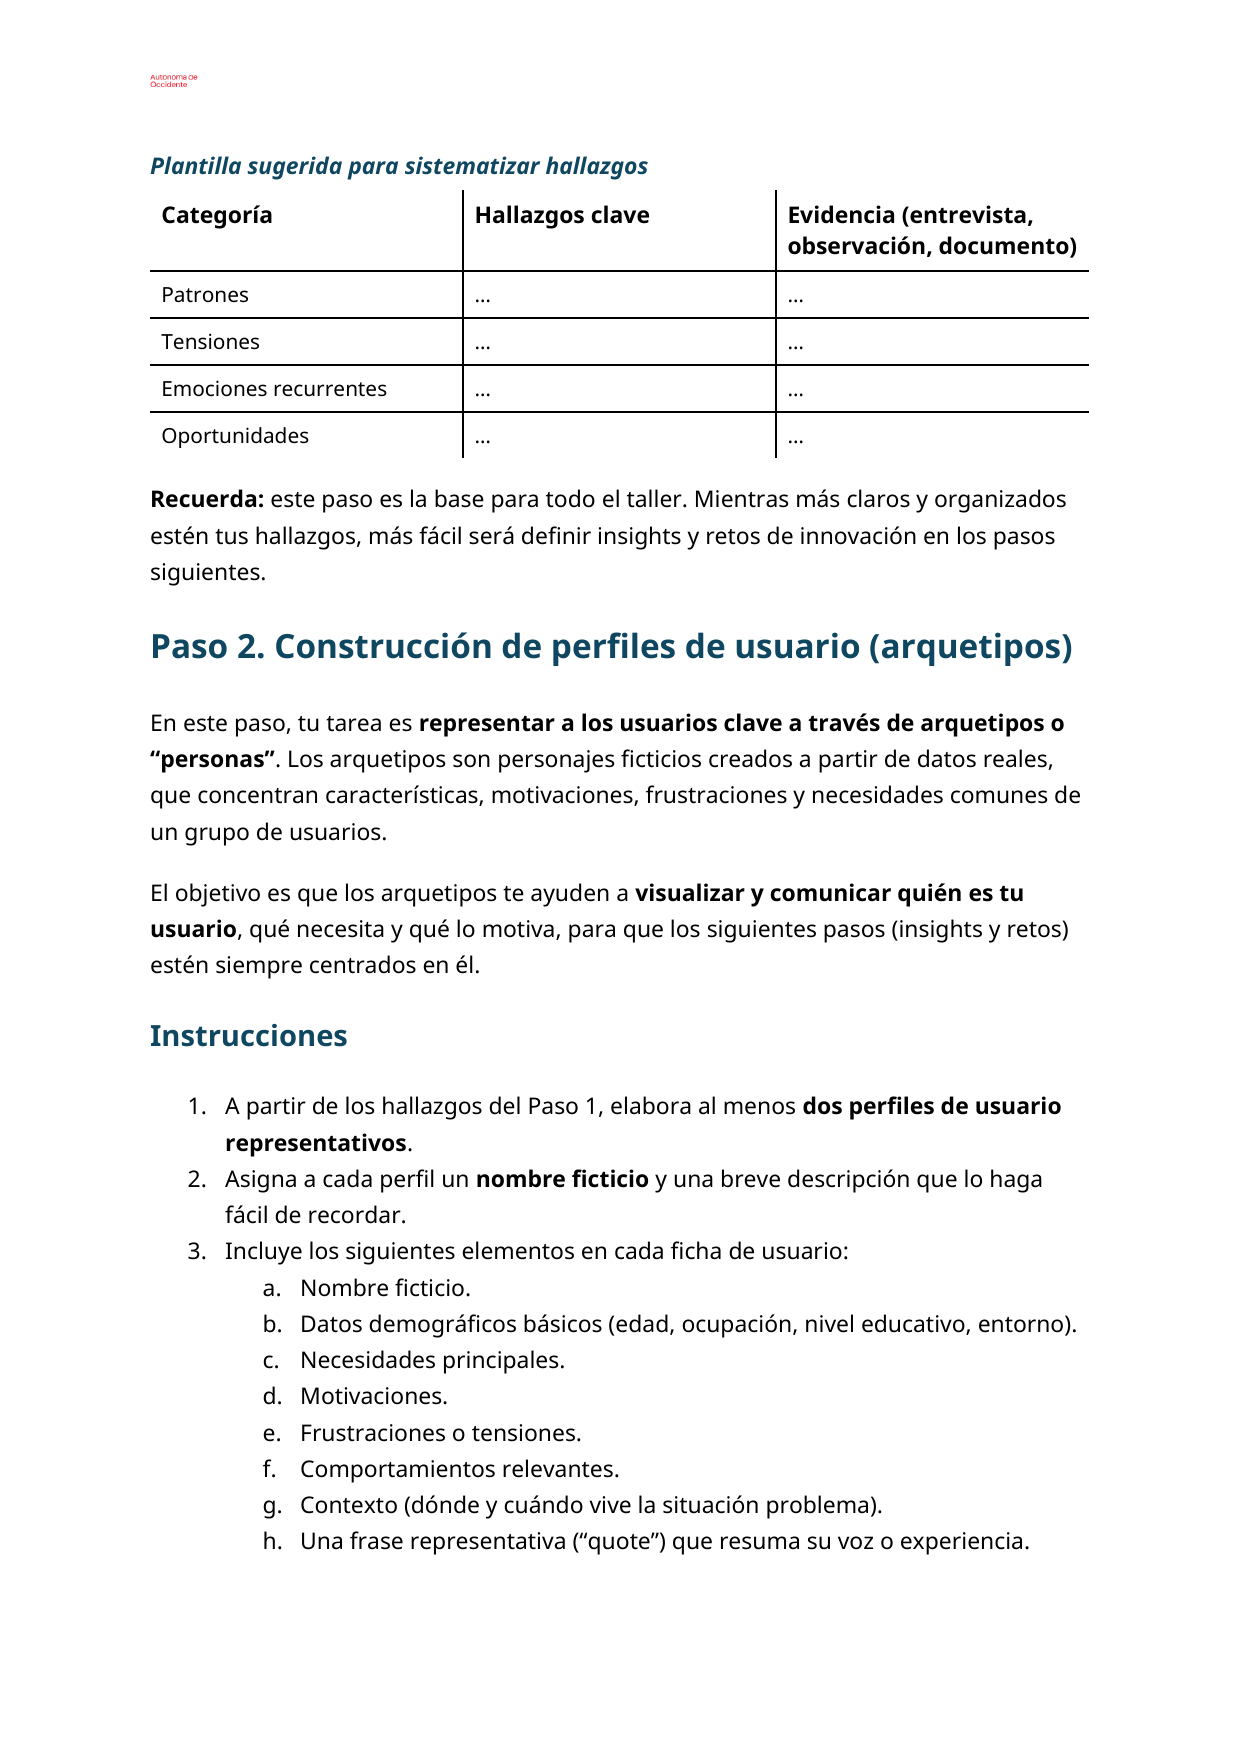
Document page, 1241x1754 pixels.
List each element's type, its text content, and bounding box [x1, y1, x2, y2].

table_cell Emociones recurrentes [150, 366, 462, 411]
subtitle Instrucciones [150, 1015, 1090, 1055]
list Incluye los siguientes elementos en cada ficha de usuario: [187, 1235, 1090, 1266]
table_cell Oportunidades [150, 413, 462, 458]
table_cell … [464, 272, 775, 317]
table_cell Patrones [150, 272, 462, 317]
table_header Categoría [150, 190, 462, 269]
picture [150, 75, 215, 87]
list Datos demográficos básicos (edad, ocupación, nivel educativo, entorno). [262, 1308, 1090, 1339]
subtitle Plantilla sugerida para sistematizar hallazgos [150, 150, 1090, 181]
list Frustraciones o tensiones. [262, 1416, 1090, 1448]
table_cell … [777, 272, 1089, 317]
list Nombre ficticio. [262, 1271, 1090, 1303]
table_cell … [464, 366, 775, 411]
table_cell Tensiones [150, 319, 462, 364]
table_cell … [464, 319, 775, 364]
table_header Hallazgos clave [464, 190, 775, 269]
list Comportamientos relevantes. [262, 1453, 1090, 1484]
text Recuerda: este paso es la base para todo el taller. Mientras más claros y organizados estén tus hallazgos, más fácil será definir insights y retos de innovación en los pasos siguientes. [150, 483, 1090, 587]
list Contexto (dónde y cuándo vive la situación problema). [262, 1489, 1090, 1520]
subtitle Paso 2. Construcción de perfiles de usuario (arquetipos) [150, 623, 1090, 669]
text El objetivo es que los arquetipos te ayuden a visualizar y comunicar quién es tu usuario, qué necesita y qué lo motiva, para que los siguientes pasos (insights y retos) estén siempre centrados en él. [150, 877, 1090, 981]
text En este paso, tu tarea es representar a los usuarios clave a través de arquetipos o “personas”. Los arquetipos son personajes ficticios creados a partir de datos reales, que concentran características, motivaciones, frustraciones y necesidades comunes de un grupo de usuarios. [150, 707, 1090, 847]
list Asigna a cada perfil un nombre ficticio y una breve descripción que lo haga fácil de recordar. [187, 1163, 1090, 1230]
list A partir de los hallazgos del Paso 1, elabora al menos dos perfiles de usuario representativos. [187, 1090, 1090, 1158]
table_cell … [777, 366, 1089, 411]
list Una frase representativa (“quote”) que resuma su voz o experiencia. [262, 1525, 1090, 1556]
table_cell … [777, 413, 1089, 458]
list Necesidades principales. [262, 1344, 1090, 1375]
table_header Evidencia (entrevista, observación, documento) [777, 190, 1089, 269]
list Motivaciones. [262, 1380, 1090, 1411]
table_cell … [464, 413, 775, 458]
table_cell … [777, 319, 1089, 364]
